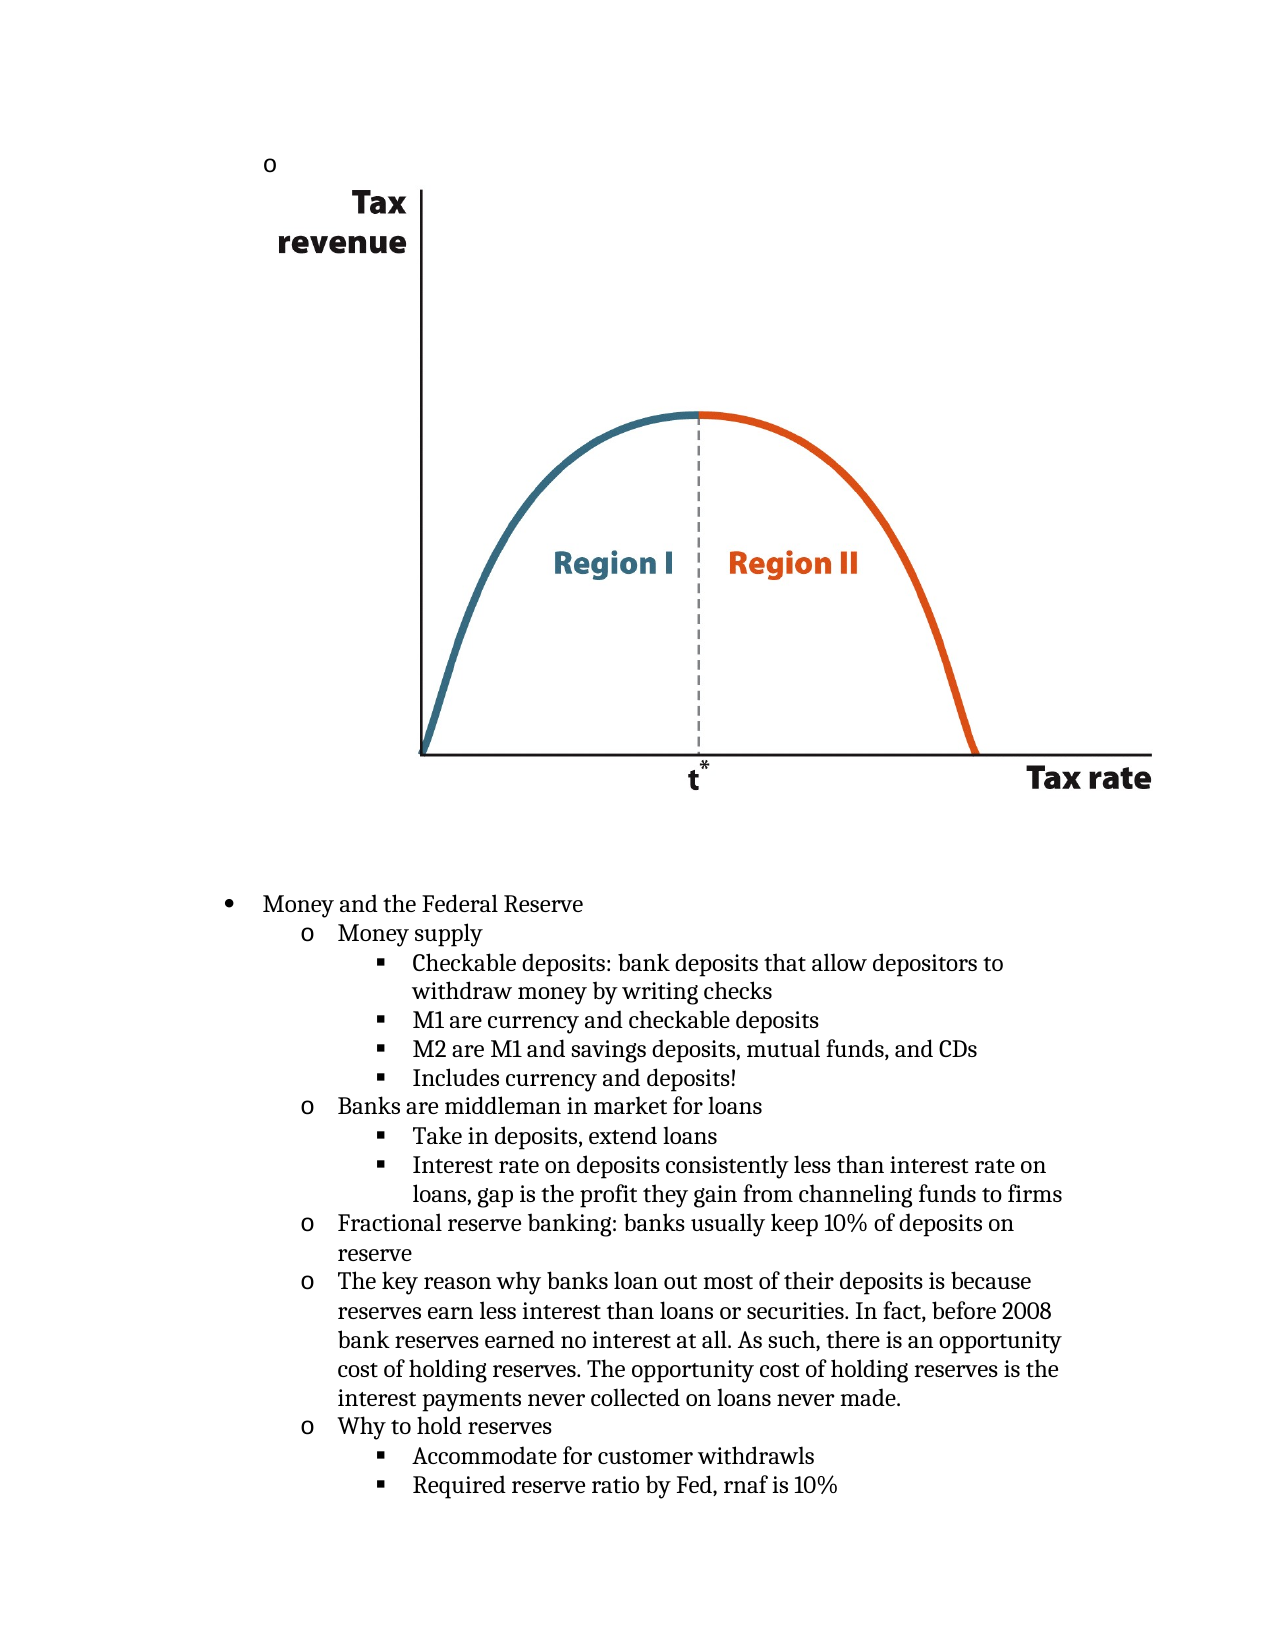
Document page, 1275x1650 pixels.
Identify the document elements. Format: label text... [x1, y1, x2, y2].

list Includes currency and deposits! [375, 1063, 1087, 1092]
list Checkable deposits: bank deposits that allow depositors to withdraw money by writing checks [375, 948, 1087, 1006]
list Why to hold reserves [300, 1412, 1087, 1442]
list Banks are middleman in market for loans [300, 1092, 1087, 1122]
list Accommodate for customer withdrawls [375, 1442, 1087, 1471]
list M1 are currency and checkable deposits [375, 1006, 1087, 1035]
list The key reason why banks loan out most of their deposits is because reserves earn less interest than loans or securities. In fact, before 2008 bank reserves earned no interest at all. As such, there is an opportunity cost of holding reserves. The opportunity cost of holding reserves is the interest payments never collected on loans never made. [300, 1267, 1087, 1412]
list Money supply [300, 918, 1087, 948]
list Required reserve ratio by Fed, rnaf is 10% [375, 1471, 1087, 1500]
list Take in deposits, extend loans [375, 1122, 1087, 1151]
picture [262, 180, 1163, 804]
list Money and the Federal Reserve [225, 890, 1087, 918]
list Fractional reserve banking: banks usually keep 10% of deposits on reserve [300, 1208, 1087, 1267]
list M2 are M1 and savings deposits, mutual funds, and CDs [375, 1035, 1087, 1063]
list Interest rate on deposits consistently less than interest rate on loans, gap is the profit they gain from channeling funds to firms [375, 1151, 1087, 1208]
